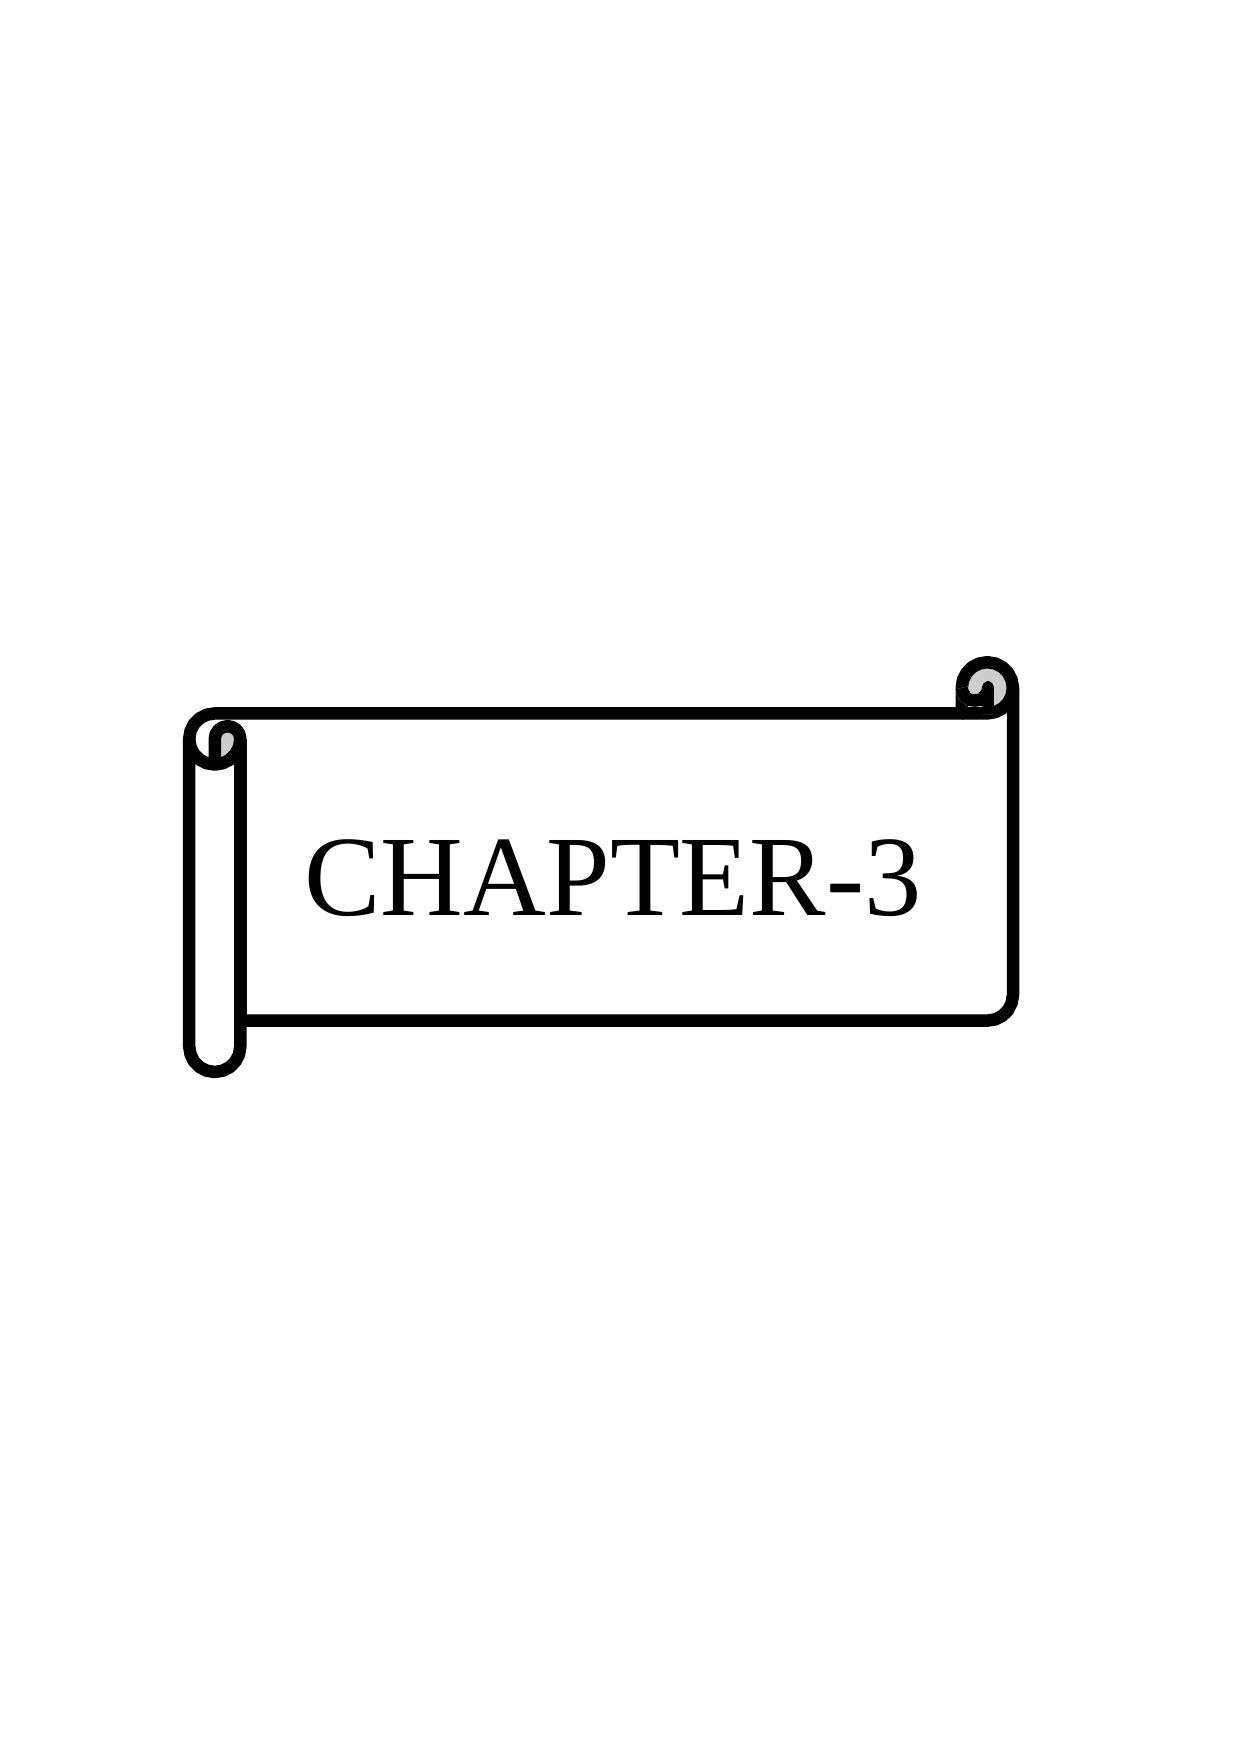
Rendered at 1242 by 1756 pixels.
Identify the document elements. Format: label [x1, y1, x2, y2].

picture [222, 733, 233, 756]
picture [955, 681, 994, 720]
